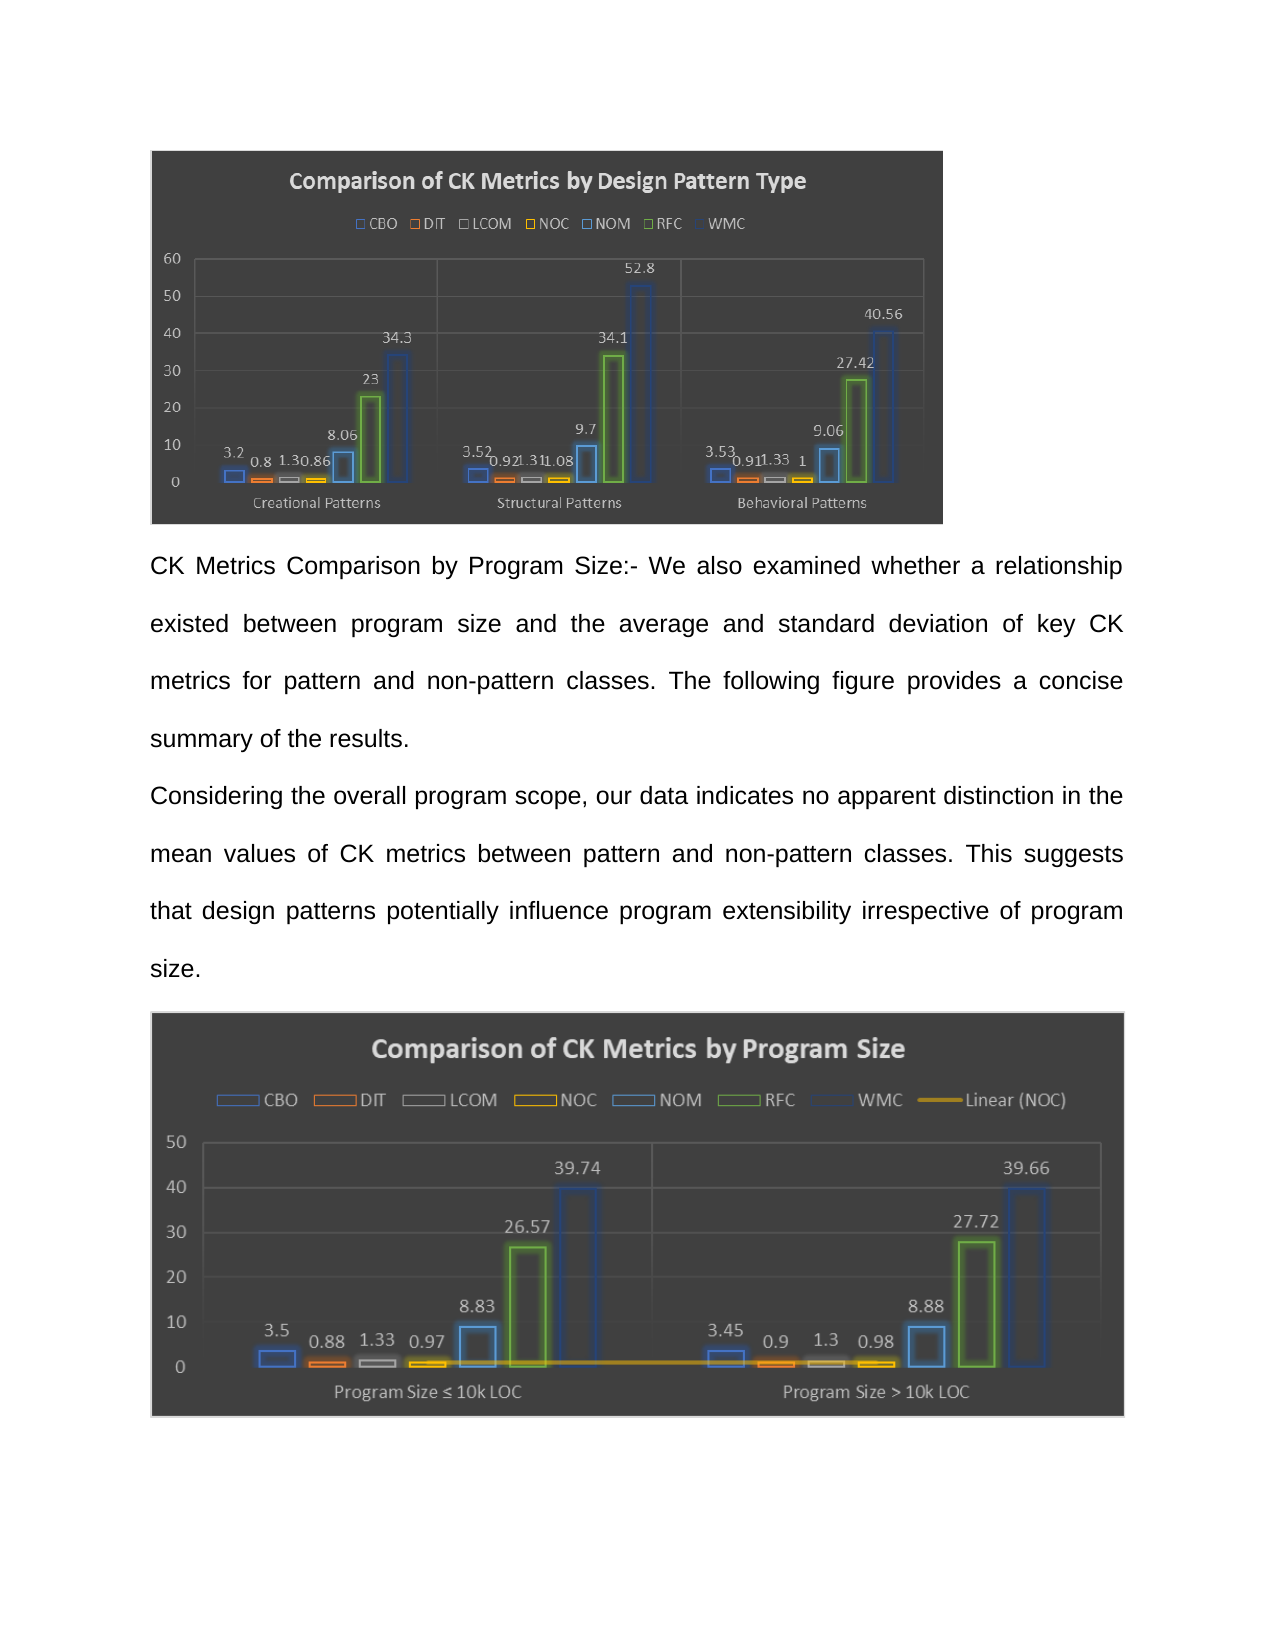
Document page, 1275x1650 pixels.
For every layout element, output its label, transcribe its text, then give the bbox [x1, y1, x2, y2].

text CK Metrics Comparison by Program Size:- We also examined whether a relationship existed between program size and the average and standard deviation of key CK metrics for pattern and non-pattern classes. The following figure provides a concise summary of the results. [150, 551, 1125, 752]
text Considering the overall program scope, our data indicates no apparent distinction in the mean values of CK metrics between pattern and non-pattern classes. This suggests that design patterns potentially influence program extensibility irrespective of program size. [150, 781, 1125, 982]
picture [150, 1011, 1125, 1418]
picture [150, 150, 943, 525]
